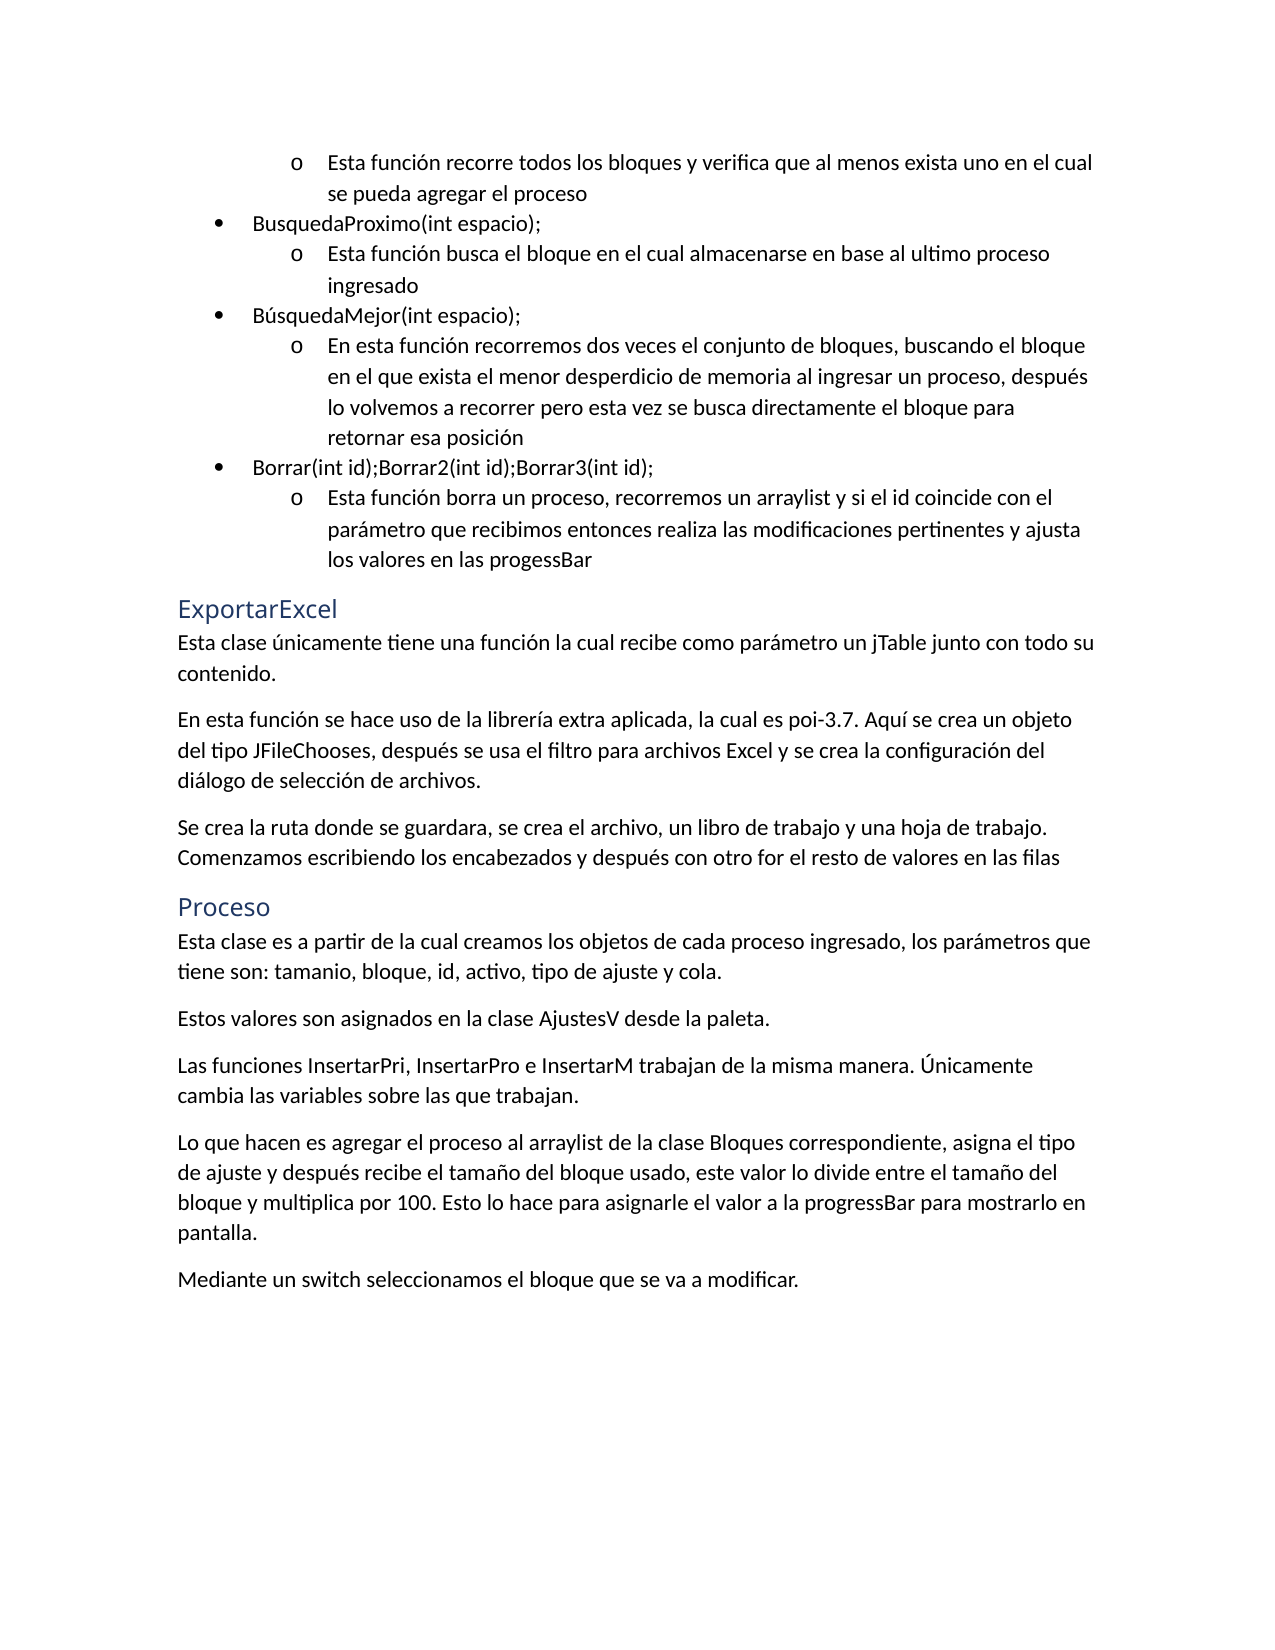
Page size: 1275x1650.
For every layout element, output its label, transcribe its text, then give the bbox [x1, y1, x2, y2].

list Esta función busca el bloque en el cual almacenarse en base al ultimo proceso ingresado [290, 239, 1098, 299]
text Lo que hacen es agregar el proceso al arraylist de la clase Bloques correspondiente, asigna el tipo de ajuste y después recibe el tamaño del bloque usado, este valor lo divide entre el tamaño del bloque y multiplica por 100. Esto lo hace para asignarle el valor a la progressBar para mostrarlo en pantalla. [177, 1128, 1098, 1246]
list En esta función recorremos dos veces el conjunto de bloques, buscando el bloque en el que exista el menor desperdicio de memoria al ingresar un proceso, después lo volvemos a recorrer pero esta vez se busca directamente el bloque para retornar esa posición [290, 331, 1098, 451]
list Esta función recorre todos los bloques y verifica que al menos exista uno en el cual se pueda agregar el proceso [290, 148, 1098, 207]
list Borrar(int id);Borrar2(int id);Borrar3(int id); [215, 453, 1098, 481]
text Esta clase únicamente tiene una función la cual recibe como parámetro un jTable junto con todo su contenido. [177, 628, 1098, 687]
text Esta clase es a partir de la cual creamos los objetos de cada proceso ingresado, los parámetros que tiene son: tamanio, bloque, id, activo, tipo de ajuste y cola. [177, 927, 1098, 985]
list Esta función borra un proceso, recorremos un arraylist y si el id coincide con el parámetro que recibimos entonces realiza las modificaciones pertinentes y ajusta los valores en las progessBar [290, 483, 1098, 573]
text Estos valores son asignados en la clase AjustesV desde la paleta. [177, 1004, 1098, 1032]
subtitle Proceso [177, 890, 1098, 924]
list BúsquedaMejor(int espacio); [215, 301, 1098, 329]
list BusquedaProximo(int espacio); [215, 209, 1098, 237]
text Las funciones InsertarPri, InsertarPro e InsertarM trabajan de la misma manera. Únicamente cambia las variables sobre las que trabajan. [177, 1051, 1098, 1109]
text Mediante un switch seleccionamos el bloque que se va a modificar. [177, 1265, 1098, 1293]
text Se crea la ruta donde se guardara, se crea el archivo, un libro de trabajo y una hoja de trabajo. Comenzamos escribiendo los encabezados y después con otro for el resto de valores en las filas [177, 813, 1098, 871]
subtitle ExportarExcel [177, 592, 1098, 626]
text En esta función se hace uso de la librería extra aplicada, la cual es poi-3.7. Aquí se crea un objeto del tipo JFileChooses, después se usa el filtro para archivos Excel y se crea la configuración del diálogo de selección de archivos. [177, 706, 1098, 794]
